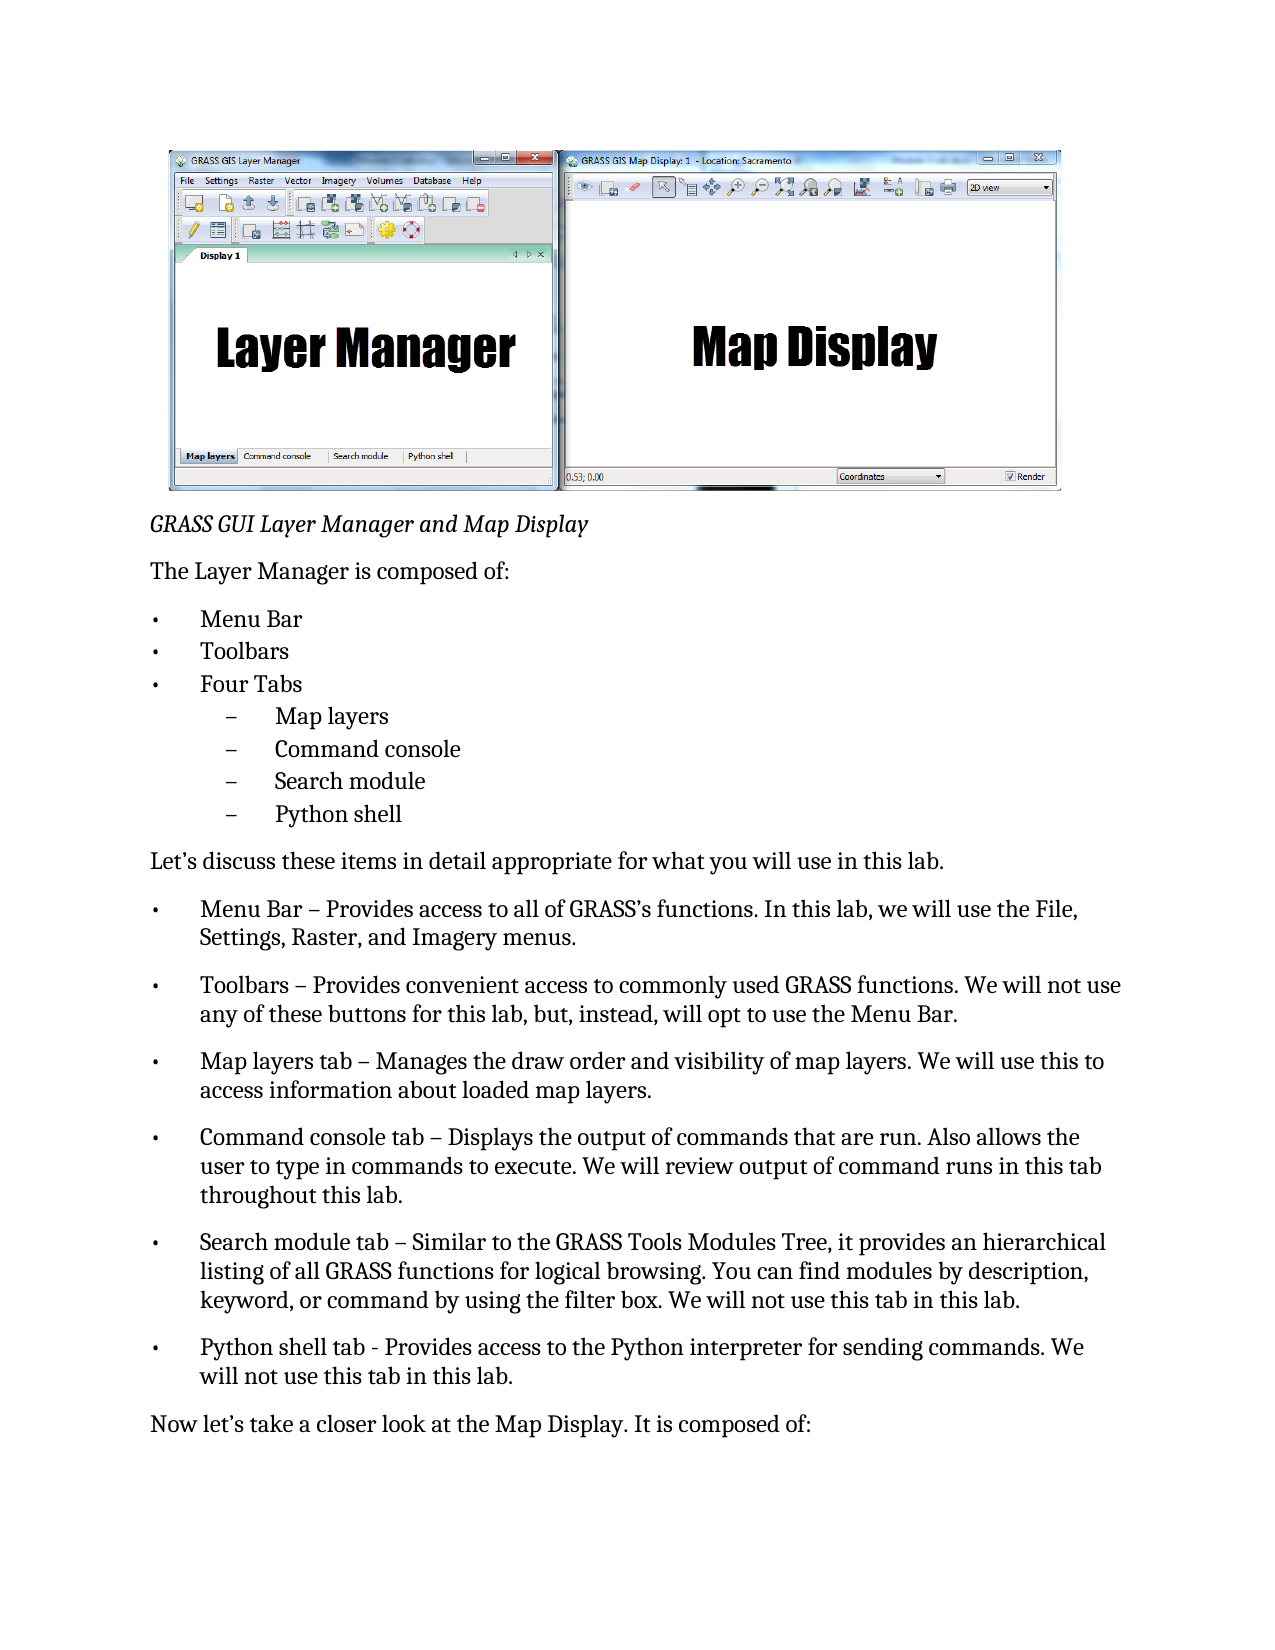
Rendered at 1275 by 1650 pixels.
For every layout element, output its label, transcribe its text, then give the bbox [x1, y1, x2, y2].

list Search module [225, 767, 1125, 796]
list Python shell tab - Provides access to the Python interpreter for sending commands. We will not use this tab in this lab. [150, 1333, 1125, 1391]
list Four Tabs [150, 669, 1125, 698]
list Menu Bar – Provides access to all of GRASS’s functions. In this lab, we will use the File, Settings, Raster, and Imagery menus. [150, 894, 1125, 952]
text GRASS GUI Layer Manager and Map Display [150, 509, 1125, 538]
list Search module tab – Similar to the GRASS Tools Modules Tree, it provides an hierarchical listing of all GRASS functions for logical browsing. You can find modules by description, keyword, or command by using the filter box. We will not use this tab in this lab. [150, 1228, 1125, 1314]
picture [168, 150, 1062, 491]
list Toolbars [150, 637, 1125, 666]
text Now let’s take a closer look at the Map Display. It is composed of: [150, 1409, 1125, 1438]
list Command console tab – Displays the output of commands that are run. Also allows the user to type in commands to execute. We will review output of command runs in this tab throughout this lab. [150, 1123, 1125, 1209]
text Let’s discuss these items in detail appropriate for what you will use in this lab. [150, 847, 1125, 876]
list Map layers [225, 702, 1125, 731]
text The Layer Manager is composed of: [150, 557, 1125, 586]
list Command console [225, 734, 1125, 763]
list Python shell [225, 799, 1125, 828]
list Toolbars – Provides convenient access to commonly used GRASS functions. We will not use any of these buttons for this lab, but, instead, will opt to use the Menu Bar. [150, 971, 1125, 1028]
list Menu Bar [150, 604, 1125, 633]
list Map layers tab – Manages the draw order and visibility of map layers. We will use this to access information about loaded map layers. [150, 1047, 1125, 1104]
